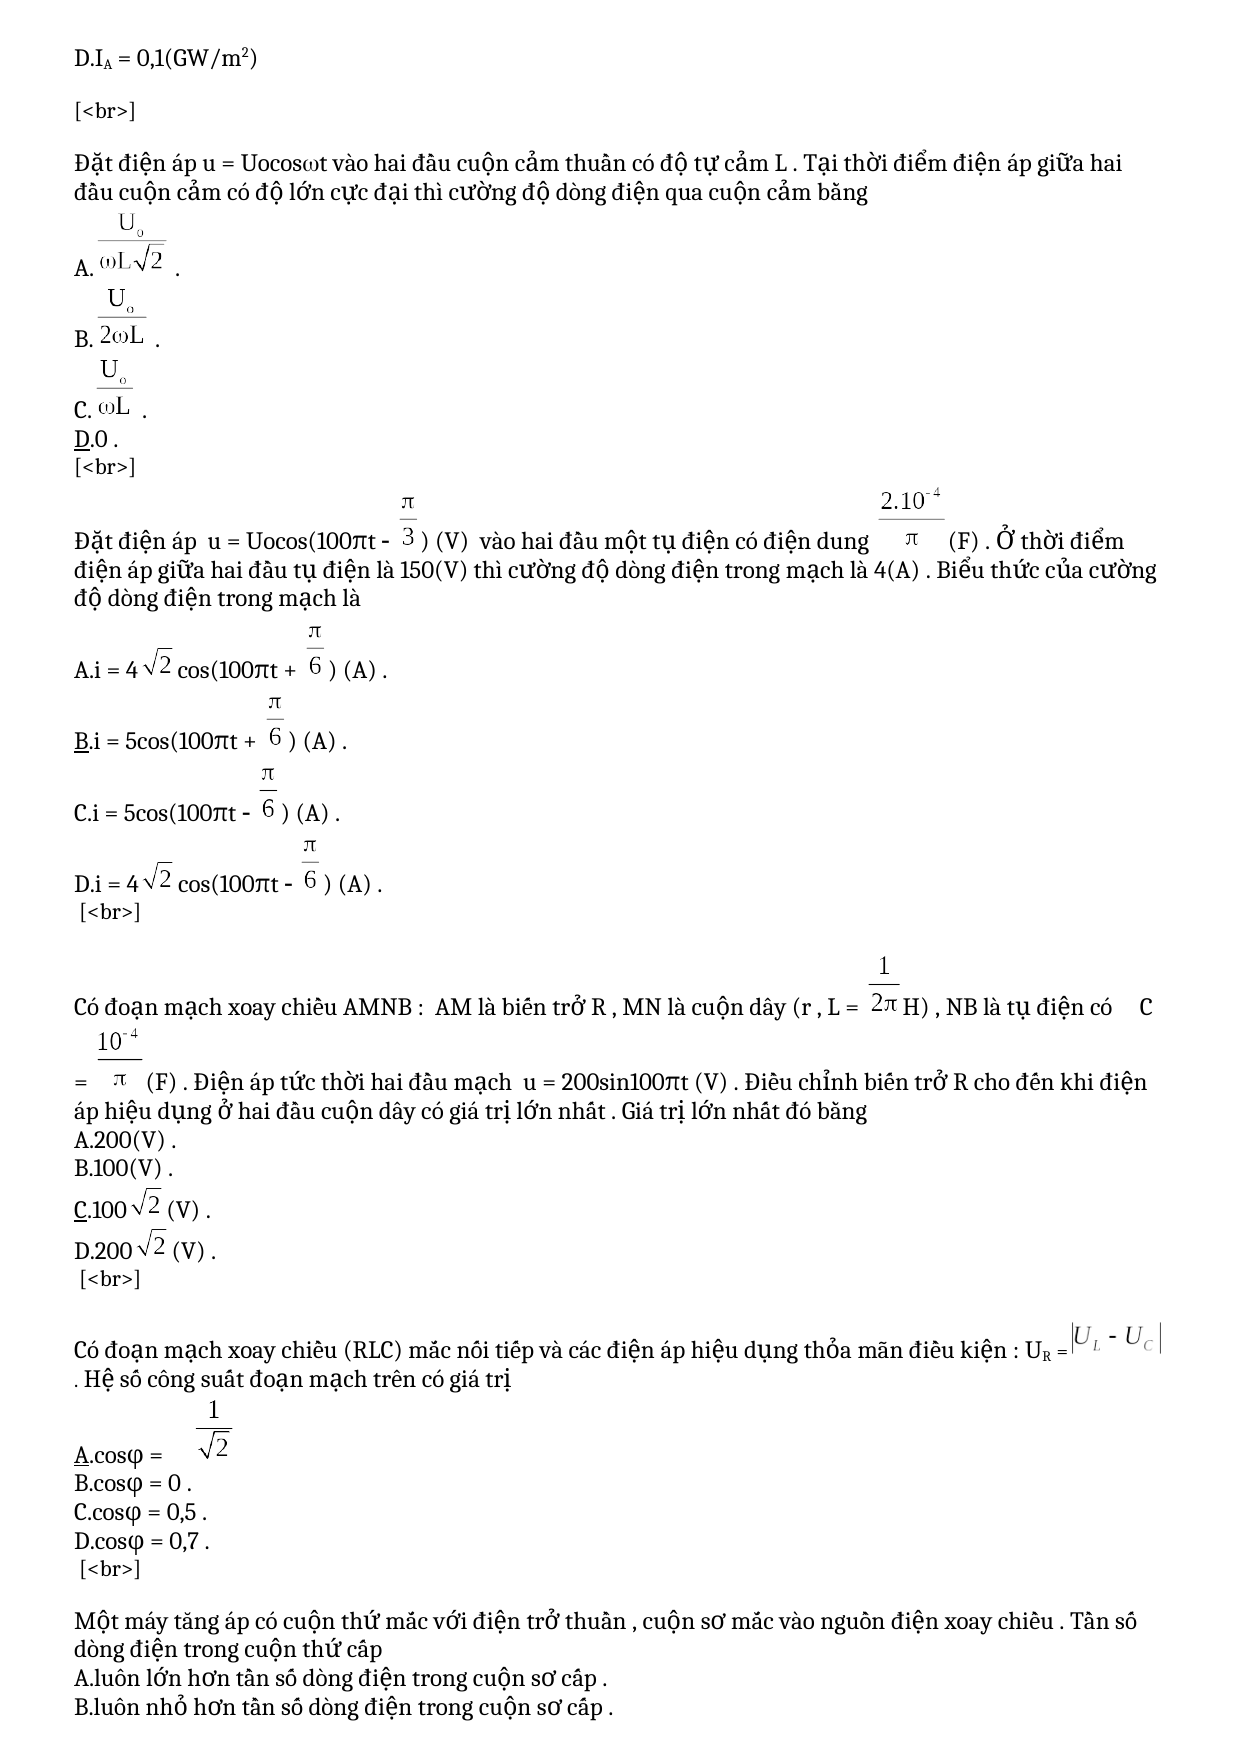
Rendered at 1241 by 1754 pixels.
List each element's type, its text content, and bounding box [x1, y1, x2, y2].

text Đặt điện áp u = Uocost vào hai đầu cuộn cảm thuần có độ tự cảm L . Tại thời điểm điện áp giữa hai đầu cuộn cảm có độ lớn cực đại thì cường độ dòng điện qua cuộn cảm bằng [74, 149, 1167, 207]
text D.i = 4cos(100πt ) (A) . [74, 827, 1167, 899]
text C.100(V) . [74, 1183, 1167, 1224]
text B. . [74, 282, 1167, 354]
text A.200(V) . [74, 1126, 1167, 1154]
text Một máy tăng áp có cuộn thứ mắc với điện trở thuần , cuộn sơ mắc vào nguồn điện xoay chiều . Tần số dòng điện trong cuộn thứ cấp [74, 1607, 1167, 1664]
text C.i = 5cos(100πt ) (A) . [74, 756, 1167, 827]
text Có đoạn mạch xoay chiều (RLC) mắc nối tiếp và các điện áp hiệu dụng thỏa mãn điều kiện : UR =. Hệ số công suất đoạn mạch trên có giá trị [74, 1317, 1167, 1394]
text A.i = 4cos(100πt + ) (A) . [74, 613, 1167, 684]
text D.cosφ = 0,7 . [74, 1527, 1167, 1556]
text D.0 . [74, 425, 1167, 454]
text Đặt điện áp u = Uocos(100πt ) (V) vào hai đầu một tụ điện có điện dung (F) . Ở thời điểm điện áp giữa hai đầu tụ điện là 150(V) thì cường độ dòng điện trong mạch là 4(A) . Biểu thức của cường độ dòng điện trong mạch là [74, 480, 1167, 613]
text A. . [74, 207, 1167, 282]
text A.luôn lớn hơn tần số dòng điện trong cuộn sơ cấp . [74, 1664, 1167, 1693]
text C.cosφ = 0,5 . [74, 1498, 1167, 1527]
text B.100(V) . [74, 1154, 1167, 1183]
text [<br>] [74, 98, 1167, 124]
text [<br>] [74, 454, 1167, 480]
text C. . [74, 354, 1167, 425]
text [<br>] [74, 1266, 1167, 1292]
text B.cosφ = 0 . [74, 1469, 1167, 1498]
text A.cosφ = [74, 1394, 1167, 1469]
text D.IA = 0,1(GW/m2) [74, 44, 1167, 73]
text [<br>] [74, 1556, 1167, 1582]
text Có đoạn mạch xoay chiều AMNB : AM là biến trở R , MN là cuộn dây (r , L = H) , NB là tụ điện có C = (F) . Điện áp tức thời hai đầu mạch u = 200sin100πt (V) . Điều chỉnh biến trở R cho đến khi điện áp hiệu dụng ở hai đầu cuộn dây có giá trị lớn nhất . Giá trị lớn nhất đó bằng [74, 950, 1167, 1126]
text D.200(V) . [74, 1224, 1167, 1266]
text B.luôn nhỏ hơn tần số dòng điện trong cuộn sơ cấp . [74, 1693, 1167, 1722]
text B.i = 5cos(100πt + ) (A) . [74, 684, 1167, 756]
text [<br>] [74, 899, 1167, 925]
